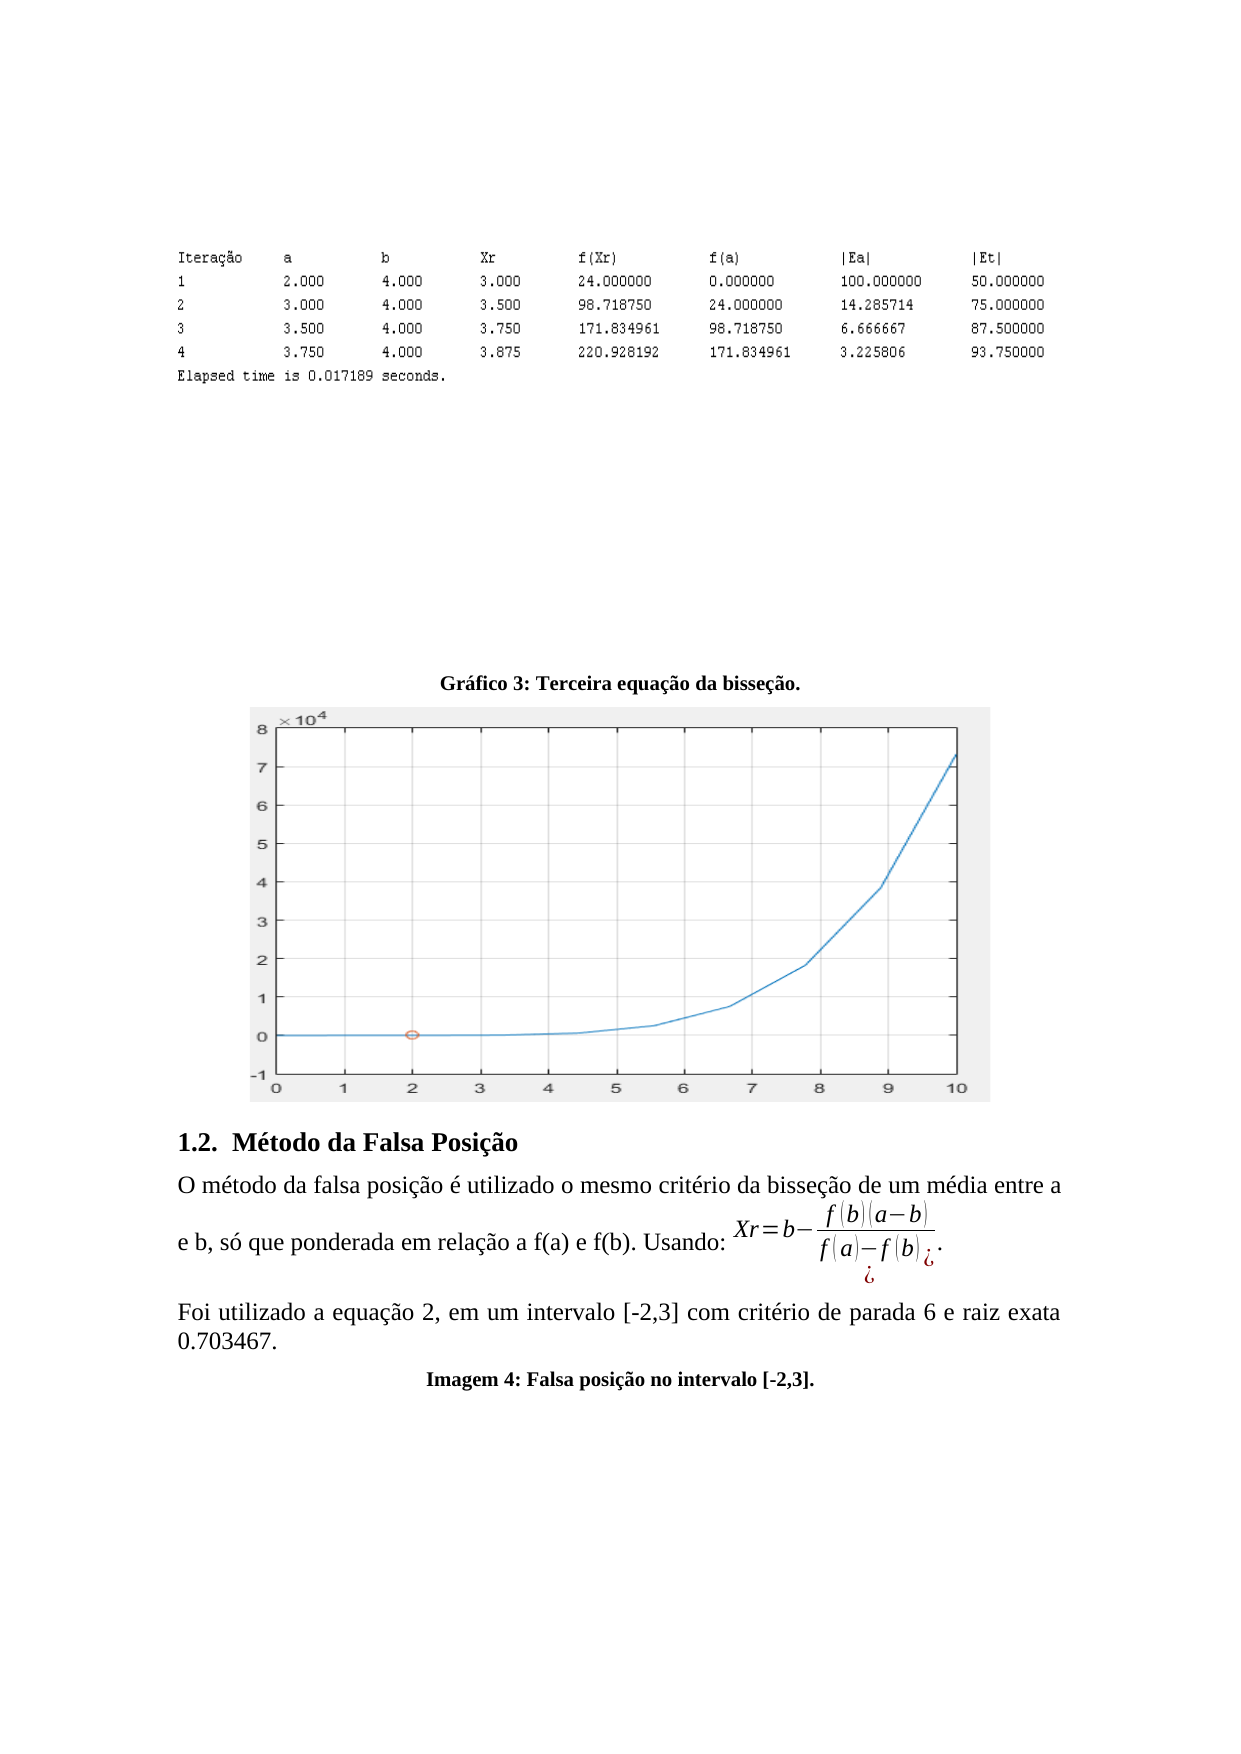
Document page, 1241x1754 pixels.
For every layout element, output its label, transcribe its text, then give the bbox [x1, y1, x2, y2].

text O método da falsa posição é utilizado o mesmo critério da bisseção de um média entre a e b, só que ponderada em relação a f(a) e f(b). Usando: . [177, 1170, 1063, 1285]
picture [177, 248, 1064, 394]
text Gráfico 3: Terceira equação da bisseção. [177, 671, 1063, 695]
subtitle Método da Falsa Posição [177, 1126, 1063, 1158]
text Foi utilizado a equação 2, em um intervalo [-2,3] com critério de parada 6 e raiz exata 0.703467. [177, 1297, 1063, 1355]
text Imagem 4: Falsa posição no intervalo [-2,3]. [177, 1367, 1063, 1391]
picture [249, 707, 991, 1102]
